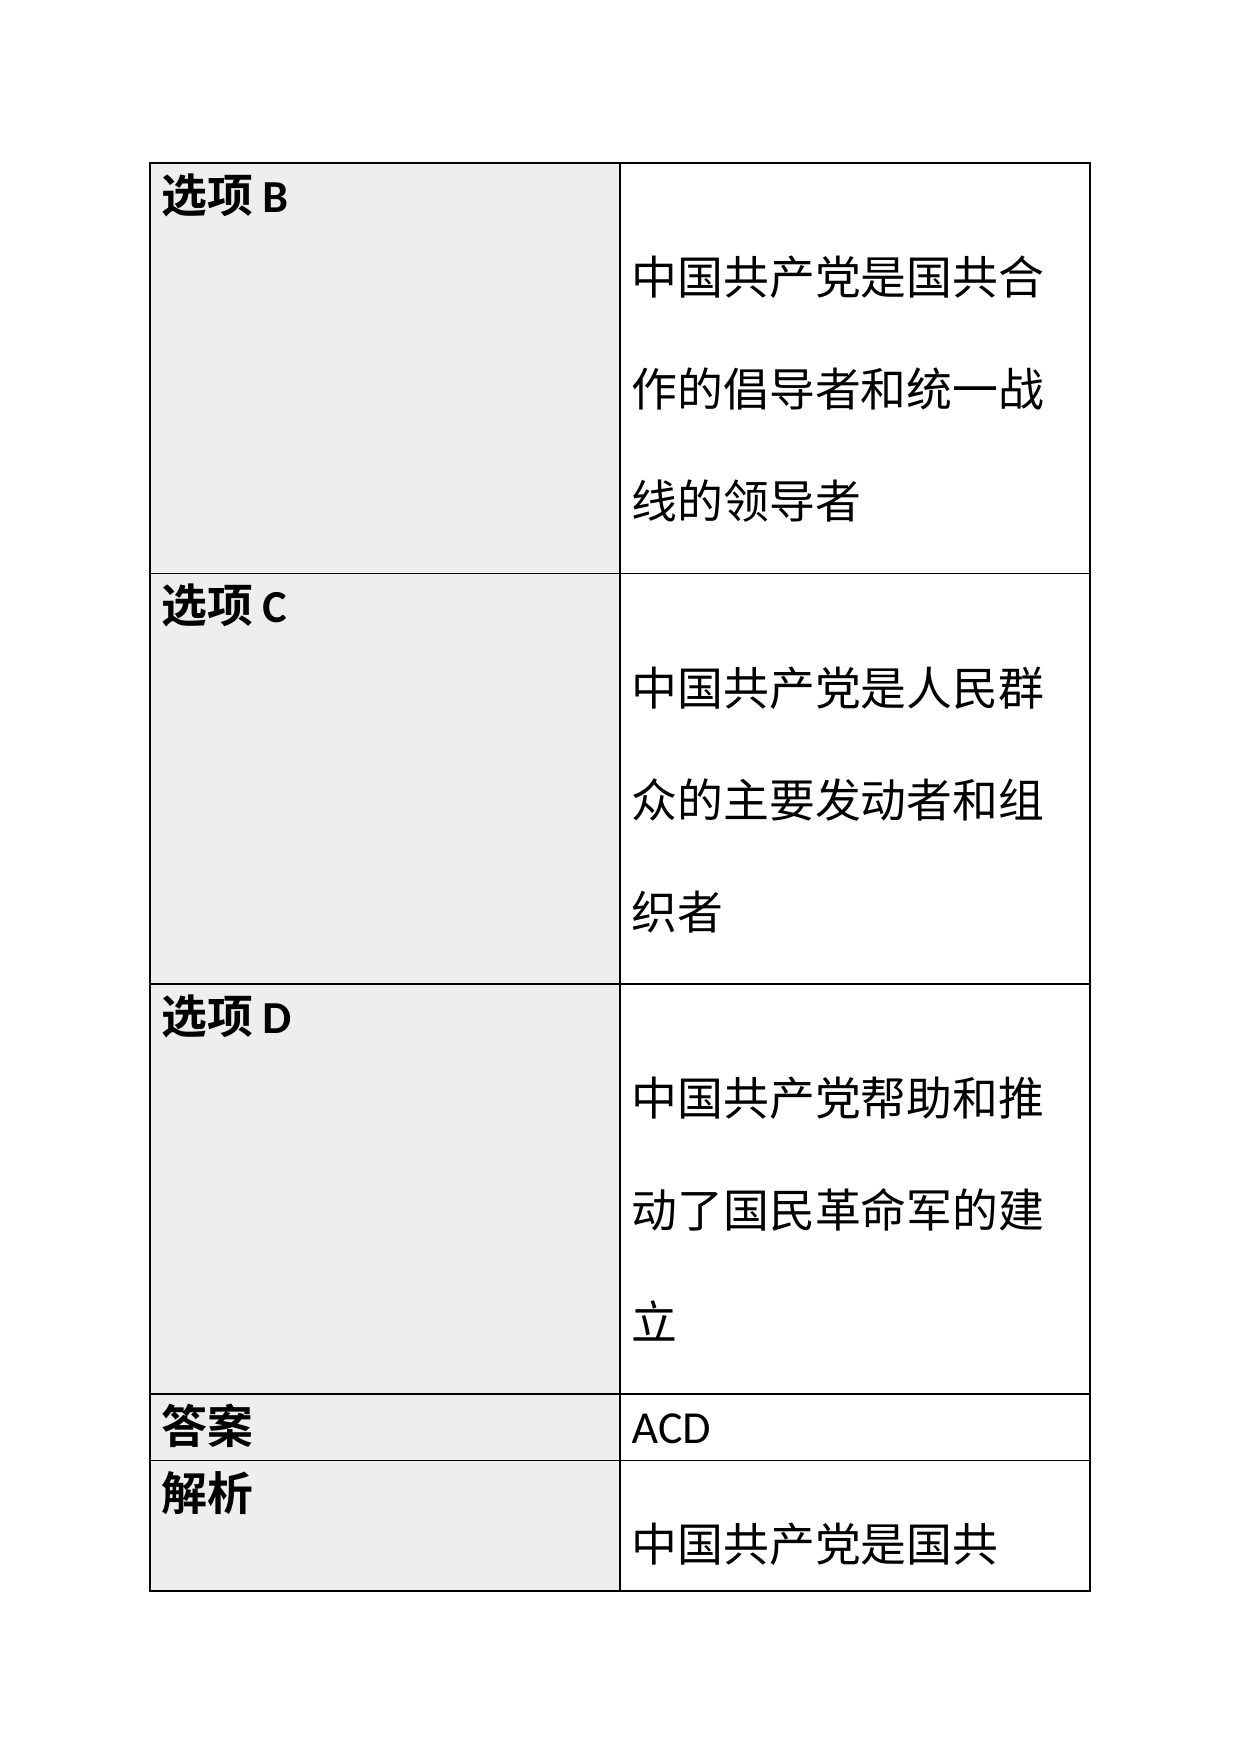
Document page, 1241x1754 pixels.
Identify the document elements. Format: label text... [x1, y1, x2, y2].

table_cell 选项D [151, 985, 619, 1393]
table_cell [621, 1461, 1089, 1590]
table_cell 中国共产党是人民群众的主要发动者和组织者 [621, 574, 1089, 983]
table_cell 解析 [151, 1461, 619, 1590]
table_cell 选项B [151, 164, 619, 572]
table_cell ACD [621, 1395, 1089, 1460]
table_cell 中国共产党帮助和推动了国民革命军的建立 [621, 985, 1089, 1393]
table_cell 中国共产党是国共合作的倡导者和统一战线的领导者 [621, 164, 1089, 572]
table_cell 答案 [151, 1395, 619, 1460]
table_cell 选项C [151, 574, 619, 983]
